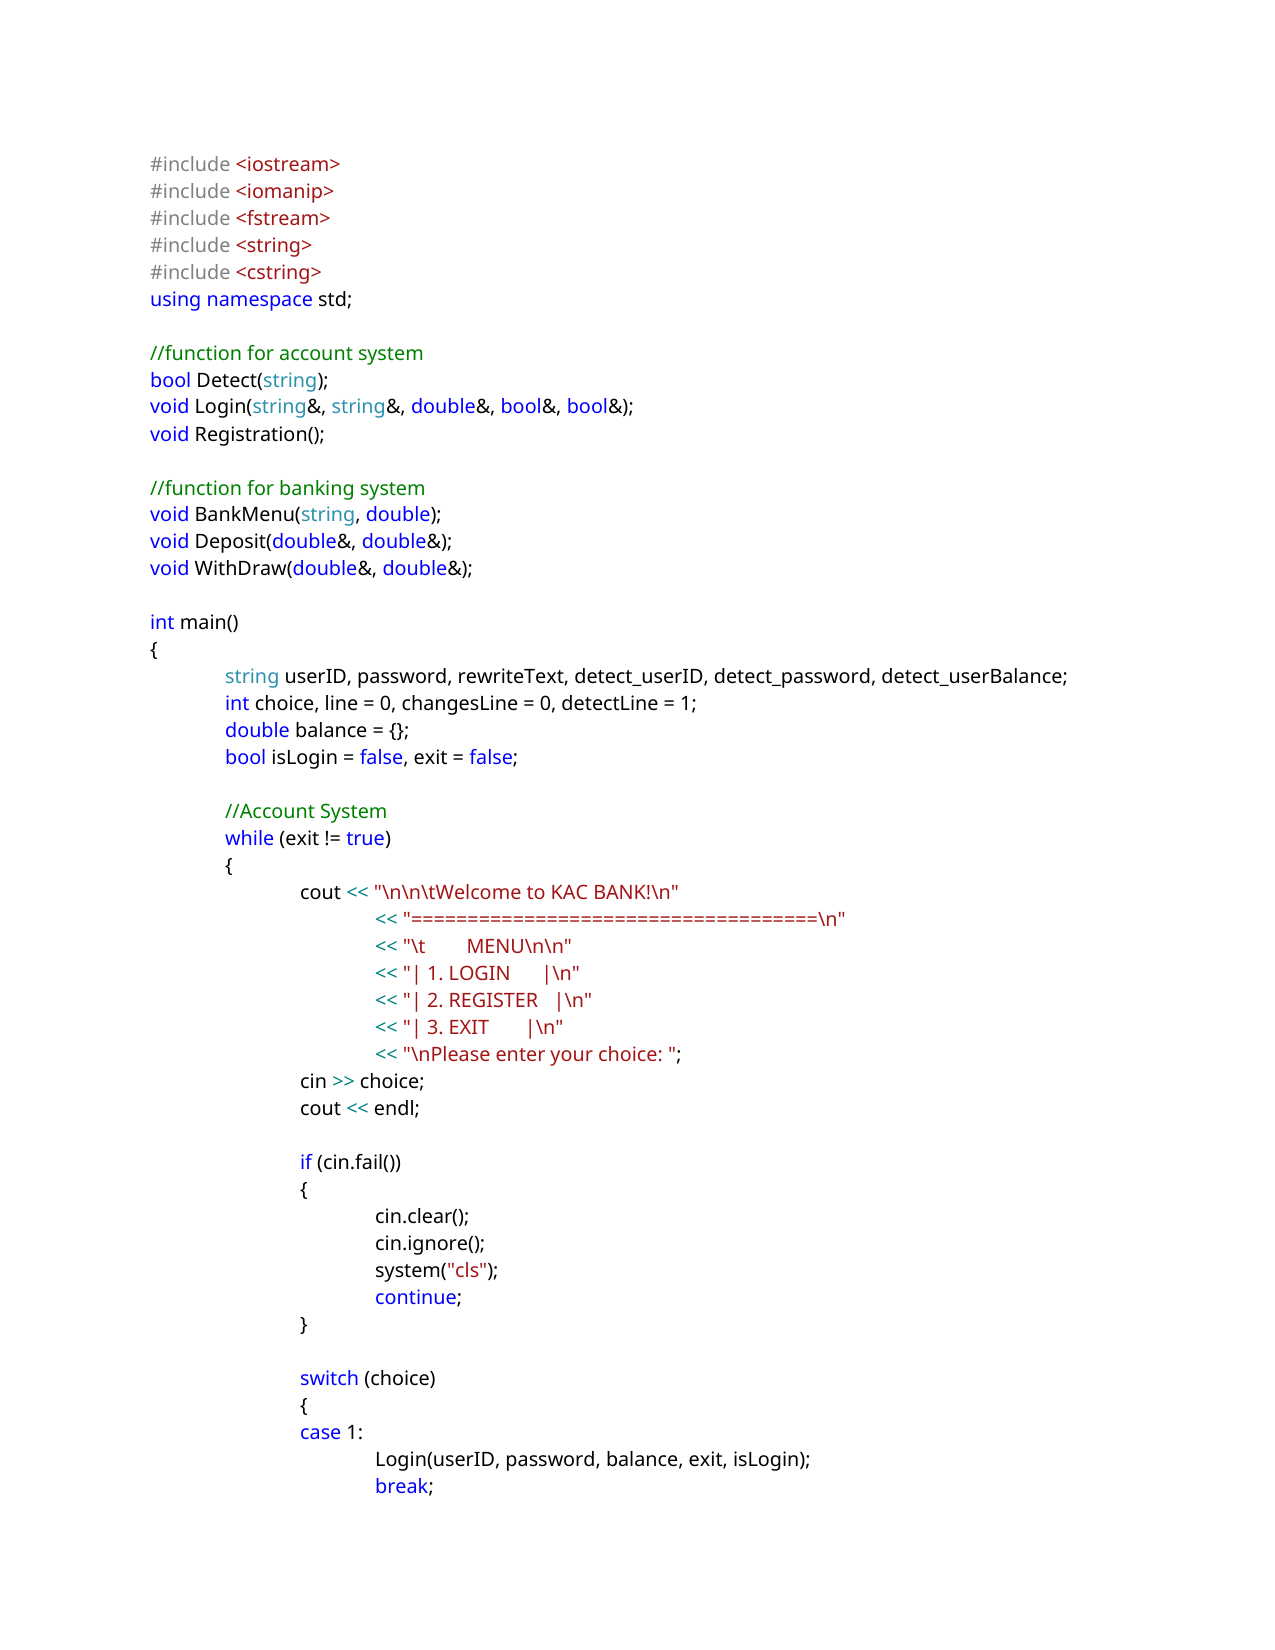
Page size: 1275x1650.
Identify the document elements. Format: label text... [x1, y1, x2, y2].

text int choice, line = 0, changesLine = 0, detectLine = 1; [150, 689, 1125, 717]
text void Login(string&, string&, double&, bool&, bool&); [150, 393, 1125, 420]
text cout << endl; [150, 1094, 1125, 1121]
text case 1: [150, 1418, 1125, 1445]
text //function for banking system [150, 474, 1125, 501]
text Login(userID, password, balance, exit, isLogin); [150, 1445, 1125, 1472]
text void BankMenu(string, double); [150, 501, 1125, 528]
text << "| 1. LOGIN |\n" [150, 959, 1125, 986]
text cout << "\n\n\tWelcome to KAC BANK!\n" [150, 878, 1125, 905]
text system("cls"); [150, 1256, 1125, 1283]
text switch (choice) [150, 1364, 1125, 1391]
text continue; [150, 1283, 1125, 1310]
text bool Detect(string); [150, 366, 1125, 393]
text { [150, 1391, 1125, 1418]
text //Account System [150, 797, 1125, 824]
text #include <cstring> [150, 258, 1125, 285]
text cin >> choice; [150, 1067, 1125, 1094]
text using namespace std; [150, 285, 1125, 312]
text << "====================================\n" [150, 905, 1125, 932]
text { [150, 1175, 1125, 1202]
text { [150, 636, 1125, 663]
text break; [150, 1472, 1125, 1499]
text cin.ignore(); [150, 1229, 1125, 1256]
text void Deposit(double&, double&); [150, 528, 1125, 555]
text while (exit != true) [150, 824, 1125, 851]
text #include <iostream> [150, 150, 1125, 177]
text << "| 3. EXIT |\n" [150, 1013, 1125, 1040]
text double balance = {}; [150, 717, 1125, 743]
text } [150, 1310, 1125, 1337]
text #include <iomanip> [150, 177, 1125, 204]
text int main() [150, 609, 1125, 636]
text if (cin.fail()) [150, 1148, 1125, 1175]
text void WithDraw(double&, double&); [150, 555, 1125, 582]
text bool isLogin = false, exit = false; [150, 743, 1125, 771]
text //function for account system [150, 339, 1125, 366]
text { [150, 851, 1125, 878]
text << "\t MENU\n\n" [150, 932, 1125, 959]
text string userID, password, rewriteText, detect_userID, detect_password, detect_userBalance; [150, 663, 1125, 689]
text cin.clear(); [150, 1202, 1125, 1229]
text #include <string> [150, 231, 1125, 258]
text #include <fstream> [150, 204, 1125, 231]
text << "\nPlease enter your choice: "; [150, 1040, 1125, 1067]
text << "| 2. REGISTER |\n" [150, 986, 1125, 1013]
text void Registration(); [150, 420, 1125, 447]
